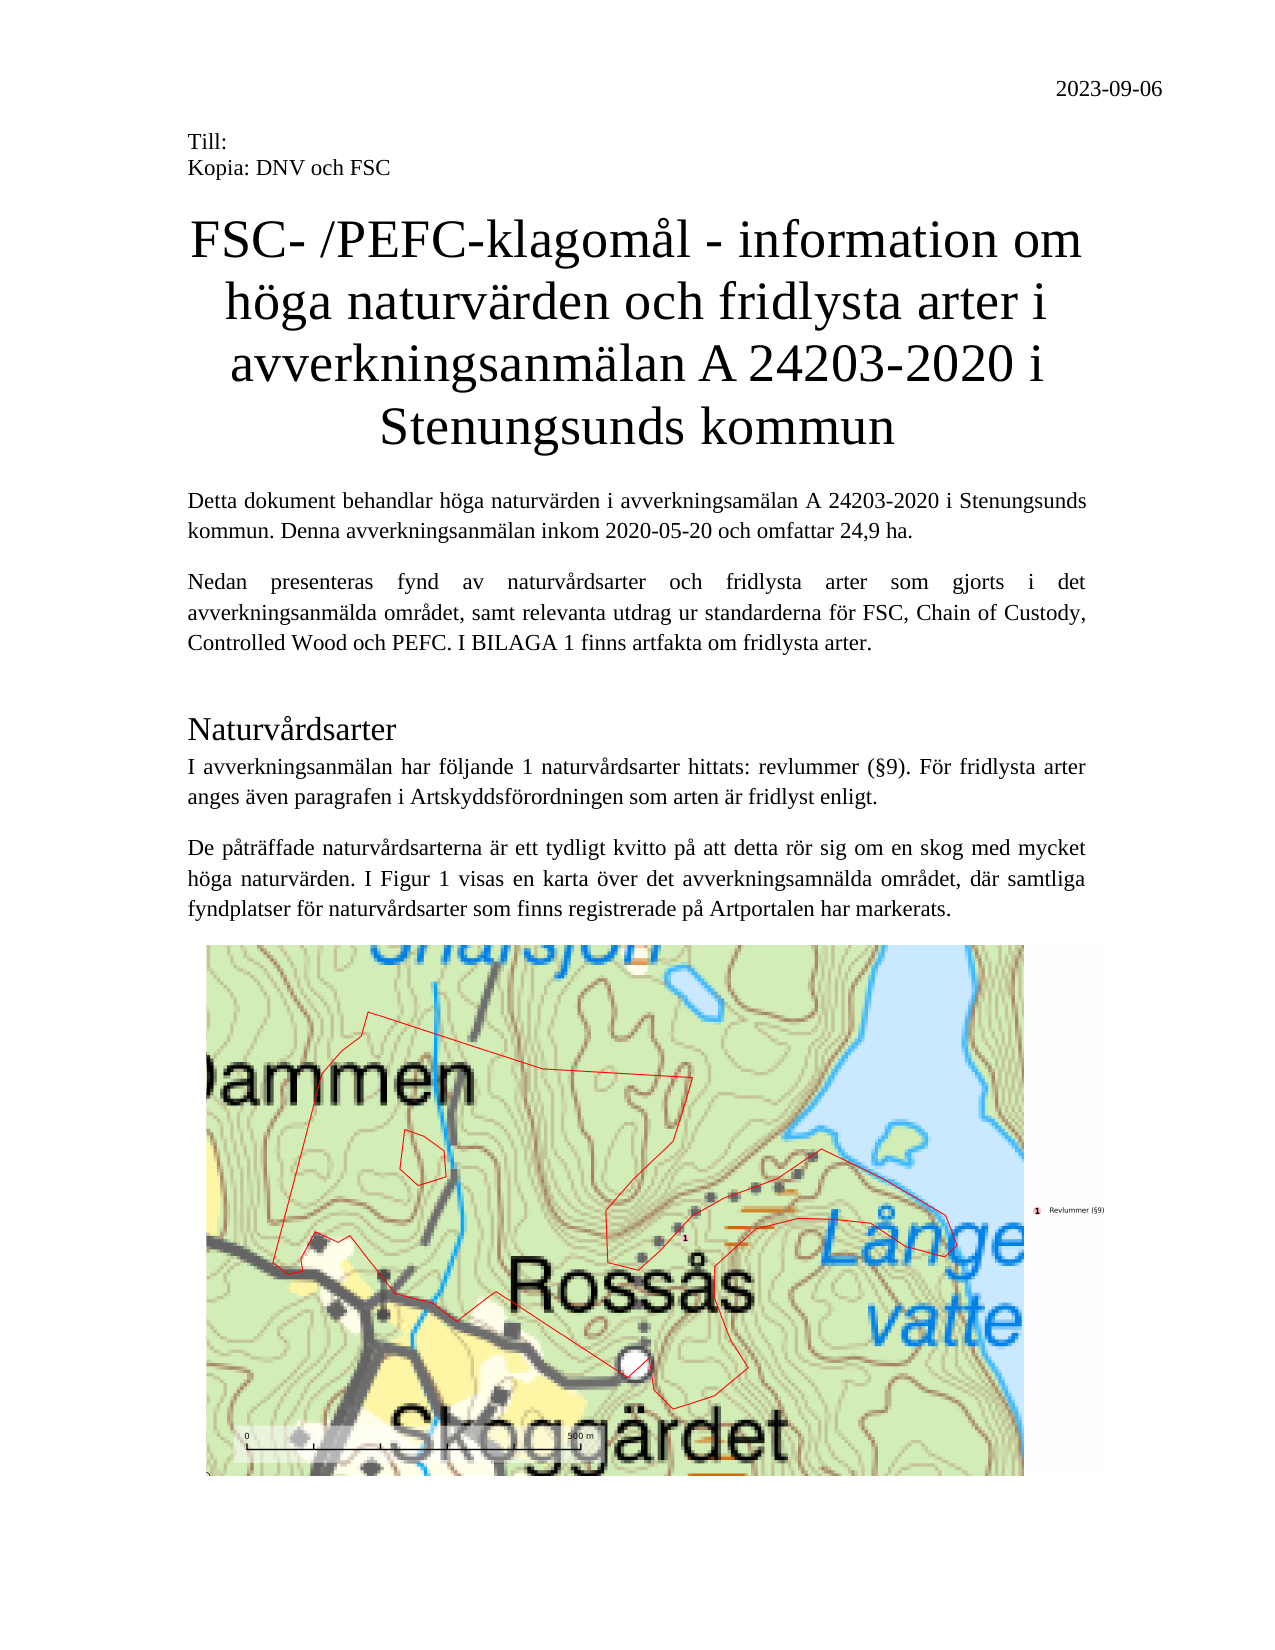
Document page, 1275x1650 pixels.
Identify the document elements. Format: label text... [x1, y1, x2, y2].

picture [206, 945, 1107, 1476]
title FSC- /PEFC-klagomål - information om höga naturvärden och fridlysta arter i avverkningsanmälan A 24203-2020 i Stenungsunds kommun [187, 207, 1087, 456]
text De påträffade naturvårdsarterna är ett tydligt kvitto på att detta rör sig om en skog med mycket höga naturvärden. I Figur 1 visas en karta över det avverkningsamnälda området, där samtliga fyndplatser för naturvårdsarter som finns registrerade på Artportalen har markerats. [187, 834, 1087, 921]
subtitle Naturvårdsarter [187, 709, 1087, 747]
text Detta dokument behandlar höga naturvärden i avverkningsamälan A 24203-2020 i Stenungsunds kommun. Denna avverkningsanmälan inkom 2020-05-20 och omfattar 24,9 ha. [187, 487, 1087, 544]
text I avverkningsanmälan har följande 1 naturvårdsarter hittats: revlummer (§9). För fridlysta arter anges även paragrafen i Artskyddsförordningen som arten är fridlyst enligt. [187, 753, 1087, 810]
text Nedan presenteras fynd av naturvårdsarter och fridlysta arter som gjorts i det avverkningsanmälda området, samt relevanta utdrag ur standarderna för FSC, Chain of Custody, Controlled Wood och PEFC. I BILAGA 1 finns artfakta om fridlysta arter. [187, 568, 1087, 655]
